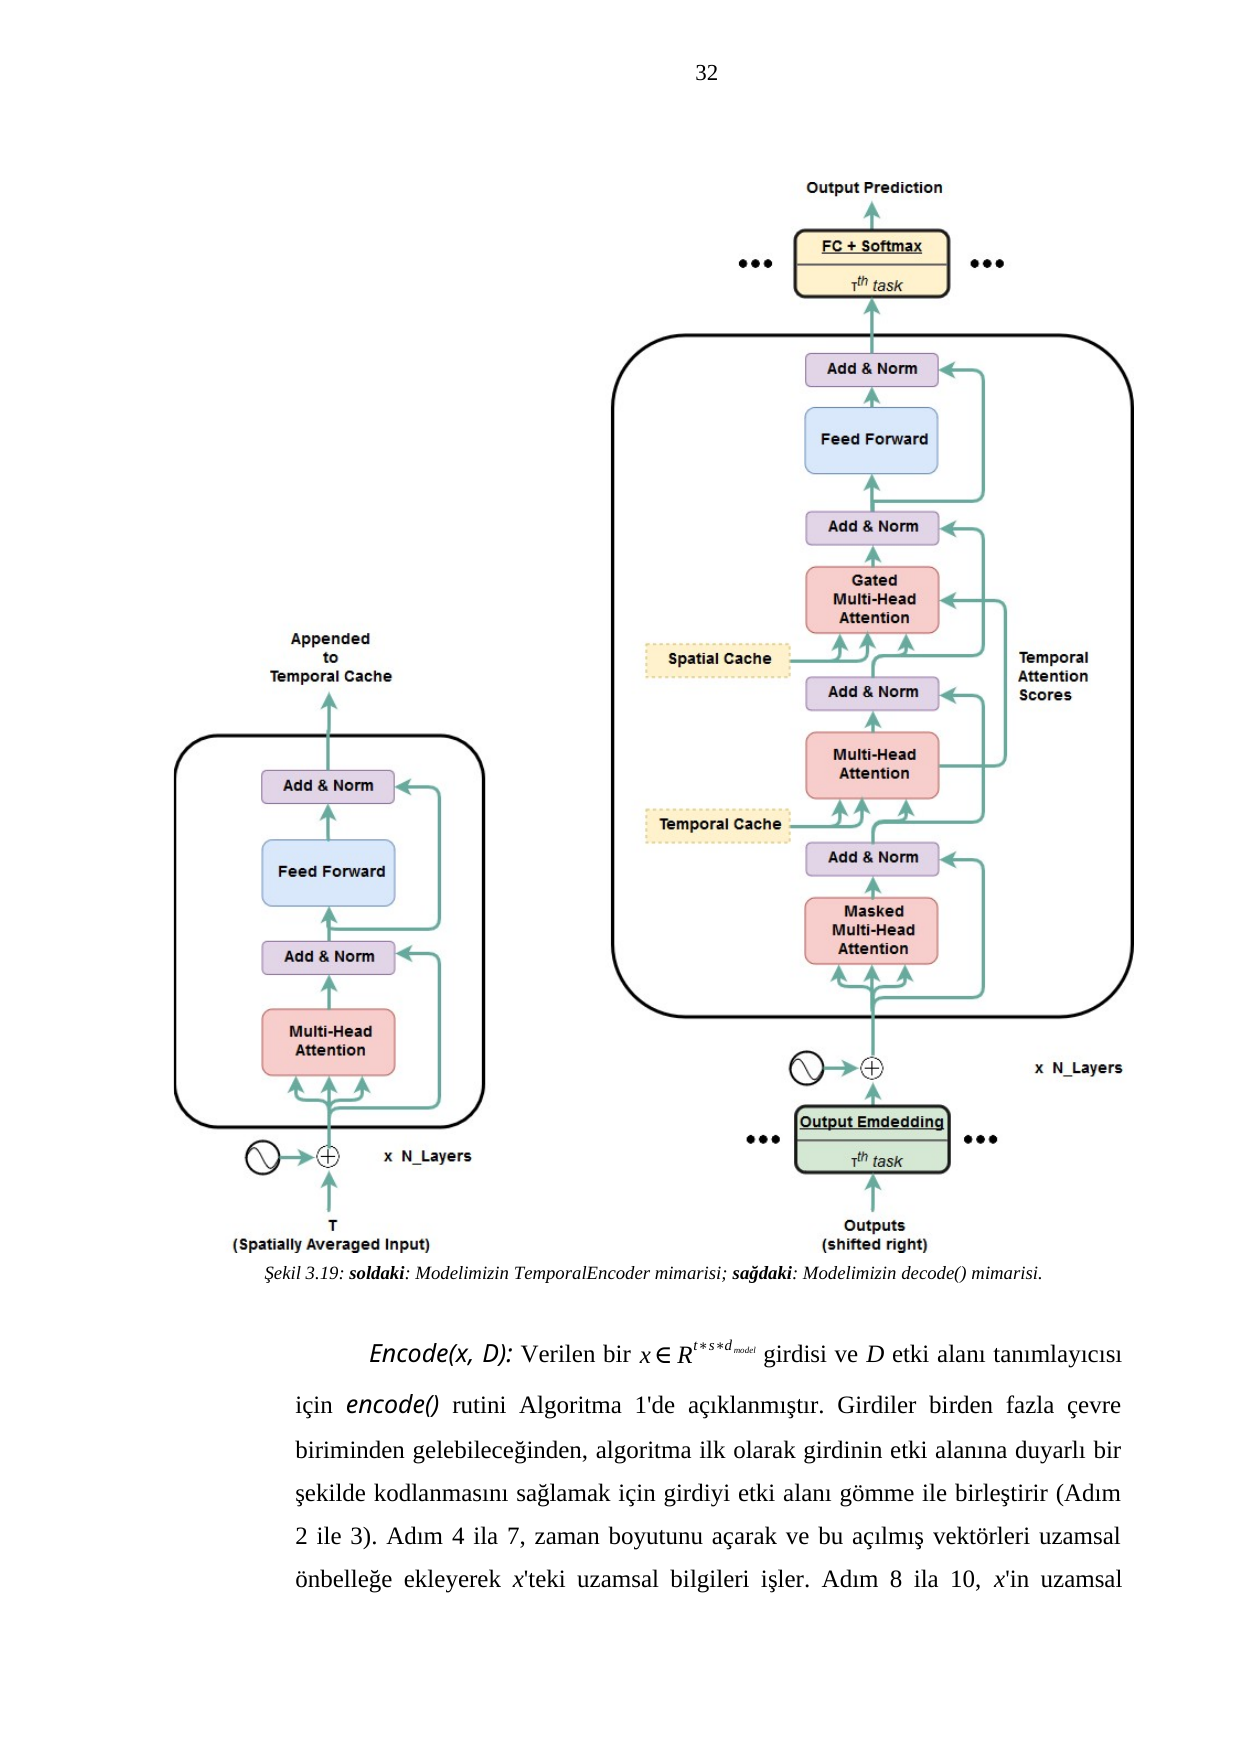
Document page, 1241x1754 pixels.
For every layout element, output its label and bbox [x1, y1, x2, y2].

text [295, 1335, 1122, 1593]
picture [173, 182, 1134, 1253]
